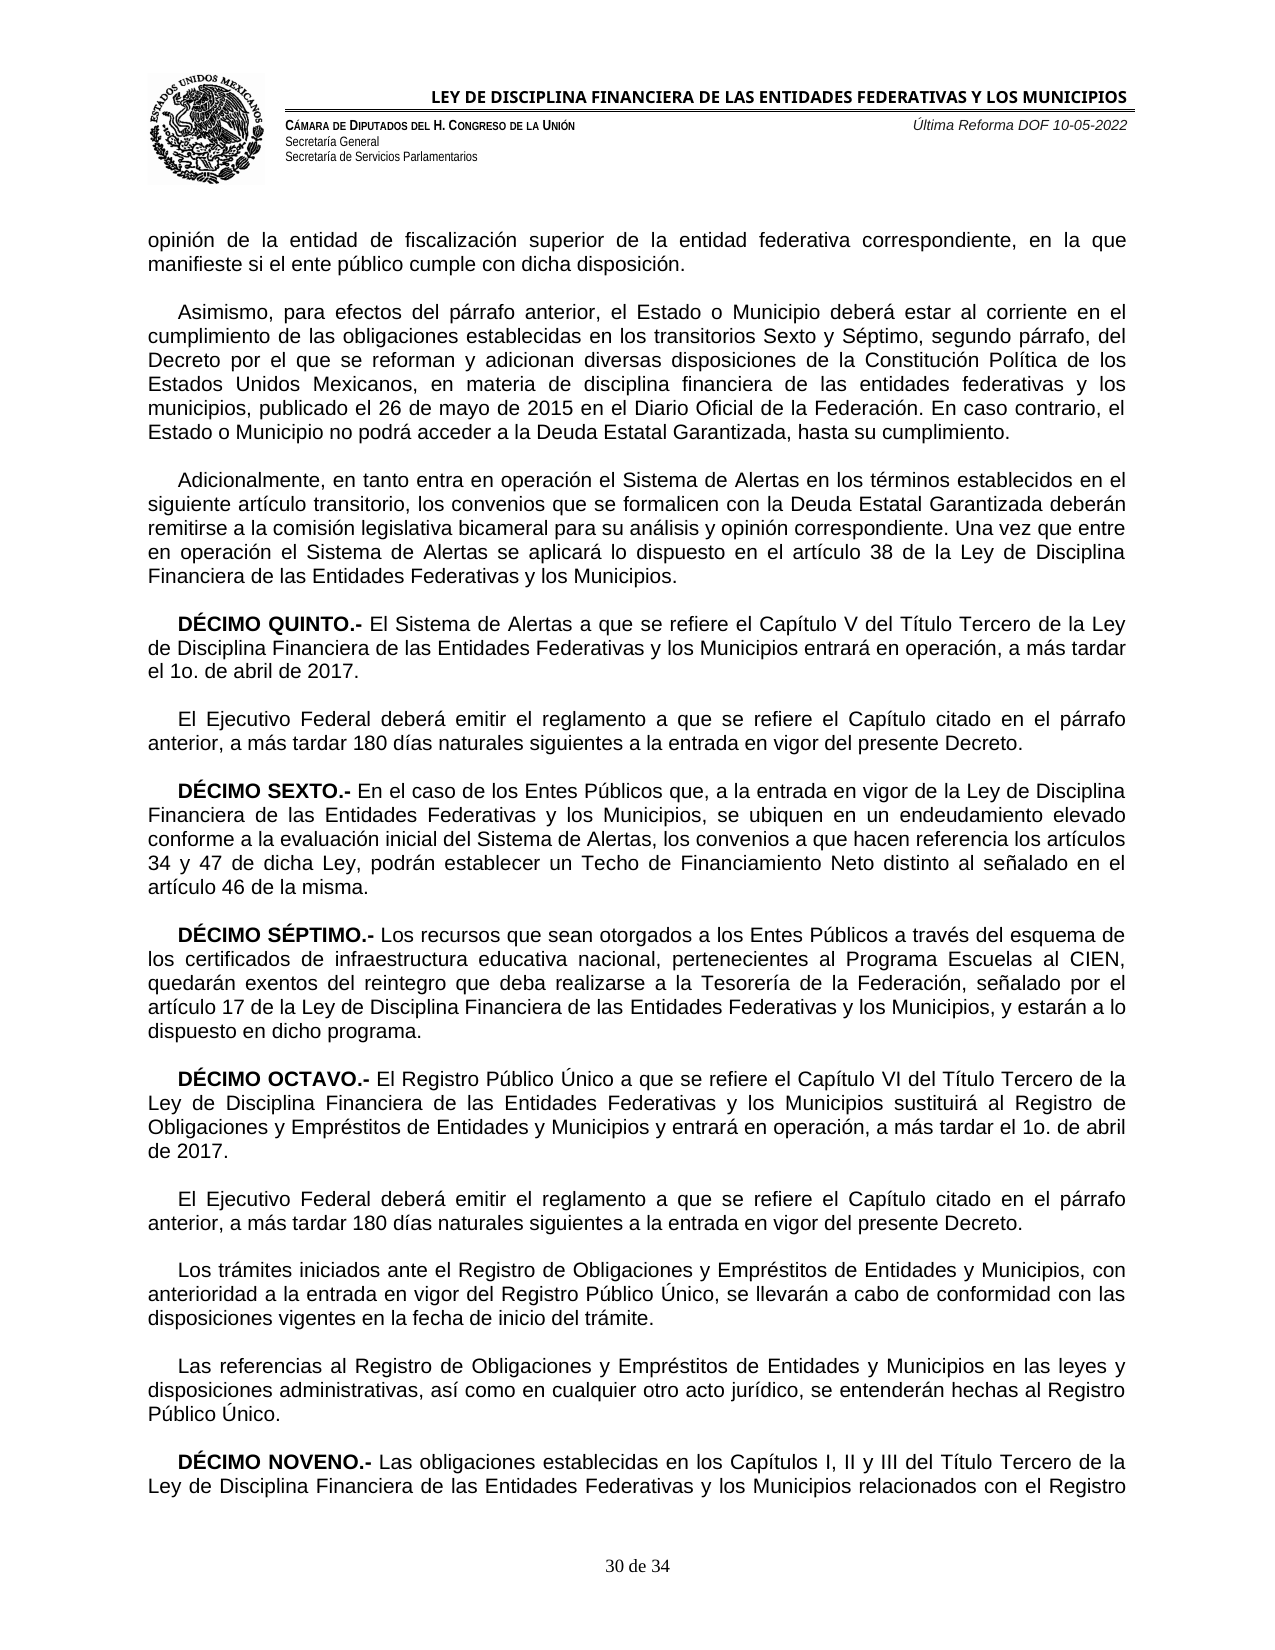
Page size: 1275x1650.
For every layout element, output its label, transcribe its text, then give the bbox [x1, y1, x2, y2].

text DÉCIMO SÉPTIMO.- Los recursos que sean otorgados a los Entes Públicos a través del esquema de los certificados de infraestructura educativa nacional, pertenecientes al Programa Escuelas al CIEN, quedarán exentos del reintegro que deba realizarse a la Tesorería de la Federación, señalado por el artículo 17 de la Ley de Disciplina Financiera de las Entidades Federativas y los Municipios, y estarán a lo dispuesto en dicho programa. [148, 923, 1127, 1043]
text Asimismo, para efectos del párrafo anterior, el Estado o Municipio deberá estar al corriente en el cumplimiento de las obligaciones establecidas en los transitorios Sexto y Séptimo, segundo párrafo, del Decreto por el que se reforman y adicionan diversas disposiciones de la Constitución Política de los Estados Unidos Mexicanos, en materia de disciplina financiera de las entidades federativas y los municipios, publicado el 26 de mayo de 2015 en el Diario Oficial de la Federación. En caso contrario, el Estado o Municipio no podrá acceder a la Deuda Estatal Garantizada, hasta su cumplimiento. [148, 300, 1127, 444]
text DÉCIMO QUINTO.- El Sistema de Alertas a que se refiere el Capítulo V del Título Tercero de la Ley de Disciplina Financiera de las Entidades Federativas y los Municipios entrará en operación, a más tardar el 1o. de abril de 2017. [148, 611, 1127, 683]
text El Ejecutivo Federal deberá emitir el reglamento a que se refiere el Capítulo citado en el párrafo anterior, a más tardar 180 días naturales siguientes a la entrada en vigor del presente Decreto. [148, 1186, 1127, 1234]
text Los trámites iniciados ante el Registro de Obligaciones y Empréstitos de Entidades y Municipios, con anterioridad a la entrada en vigor del Registro Público Único, se llevarán a cabo de conformidad con las disposiciones vigentes en la fecha de inicio del trámite. [148, 1258, 1127, 1330]
text Las referencias al Registro de Obligaciones y Empréstitos de Entidades y Municipios en las leyes y disposiciones administrativas, así como en cualquier otro acto jurídico, se entenderán hechas al Registro Público Único. [148, 1354, 1127, 1426]
text Adicionalmente, en tanto entra en operación el Sistema de Alertas en los términos establecidos en el siguiente artículo transitorio, los convenios que se formalicen con la Deuda Estatal Garantizada deberán remitirse a la comisión legislativa bicameral para su análisis y opinión correspondiente. Una vez que entre en operación el Sistema de Alertas se aplicará lo dispuesto en el artículo 38 de la Ley de Disciplina Financiera de las Entidades Federativas y los Municipios. [148, 468, 1127, 587]
text DÉCIMO OCTAVO.- El Registro Público Único a que se refiere el Capítulo VI del Título Tercero de la Ley de Disciplina Financiera de las Entidades Federativas y los Municipios sustituirá al Registro de Obligaciones y Empréstitos de Entidades y Municipios y entrará en operación, a más tardar el 1o. de abril de 2017. [148, 1067, 1127, 1162]
text DÉCIMO SEXTO.- En el caso de los Entes Públicos que, a la entrada en vigor de la Ley de Disciplina Financiera de las Entidades Federativas y los Municipios, se ubiquen en un endeudamiento elevado conforme a la evaluación inicial del Sistema de Alertas, los convenios a que hacen referencia los artículos 34 y 47 de dicha Ley, podrán establecer un Techo de Financiamiento Neto distinto al señalado en el artículo 46 de la misma. [148, 779, 1127, 899]
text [148, 1450, 1127, 1498]
text El Ejecutivo Federal deberá emitir el reglamento a que se refiere el Capítulo citado en el párrafo anterior, a más tardar 180 días naturales siguientes a la entrada en vigor del presente Decreto. [148, 707, 1127, 755]
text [148, 228, 1127, 276]
